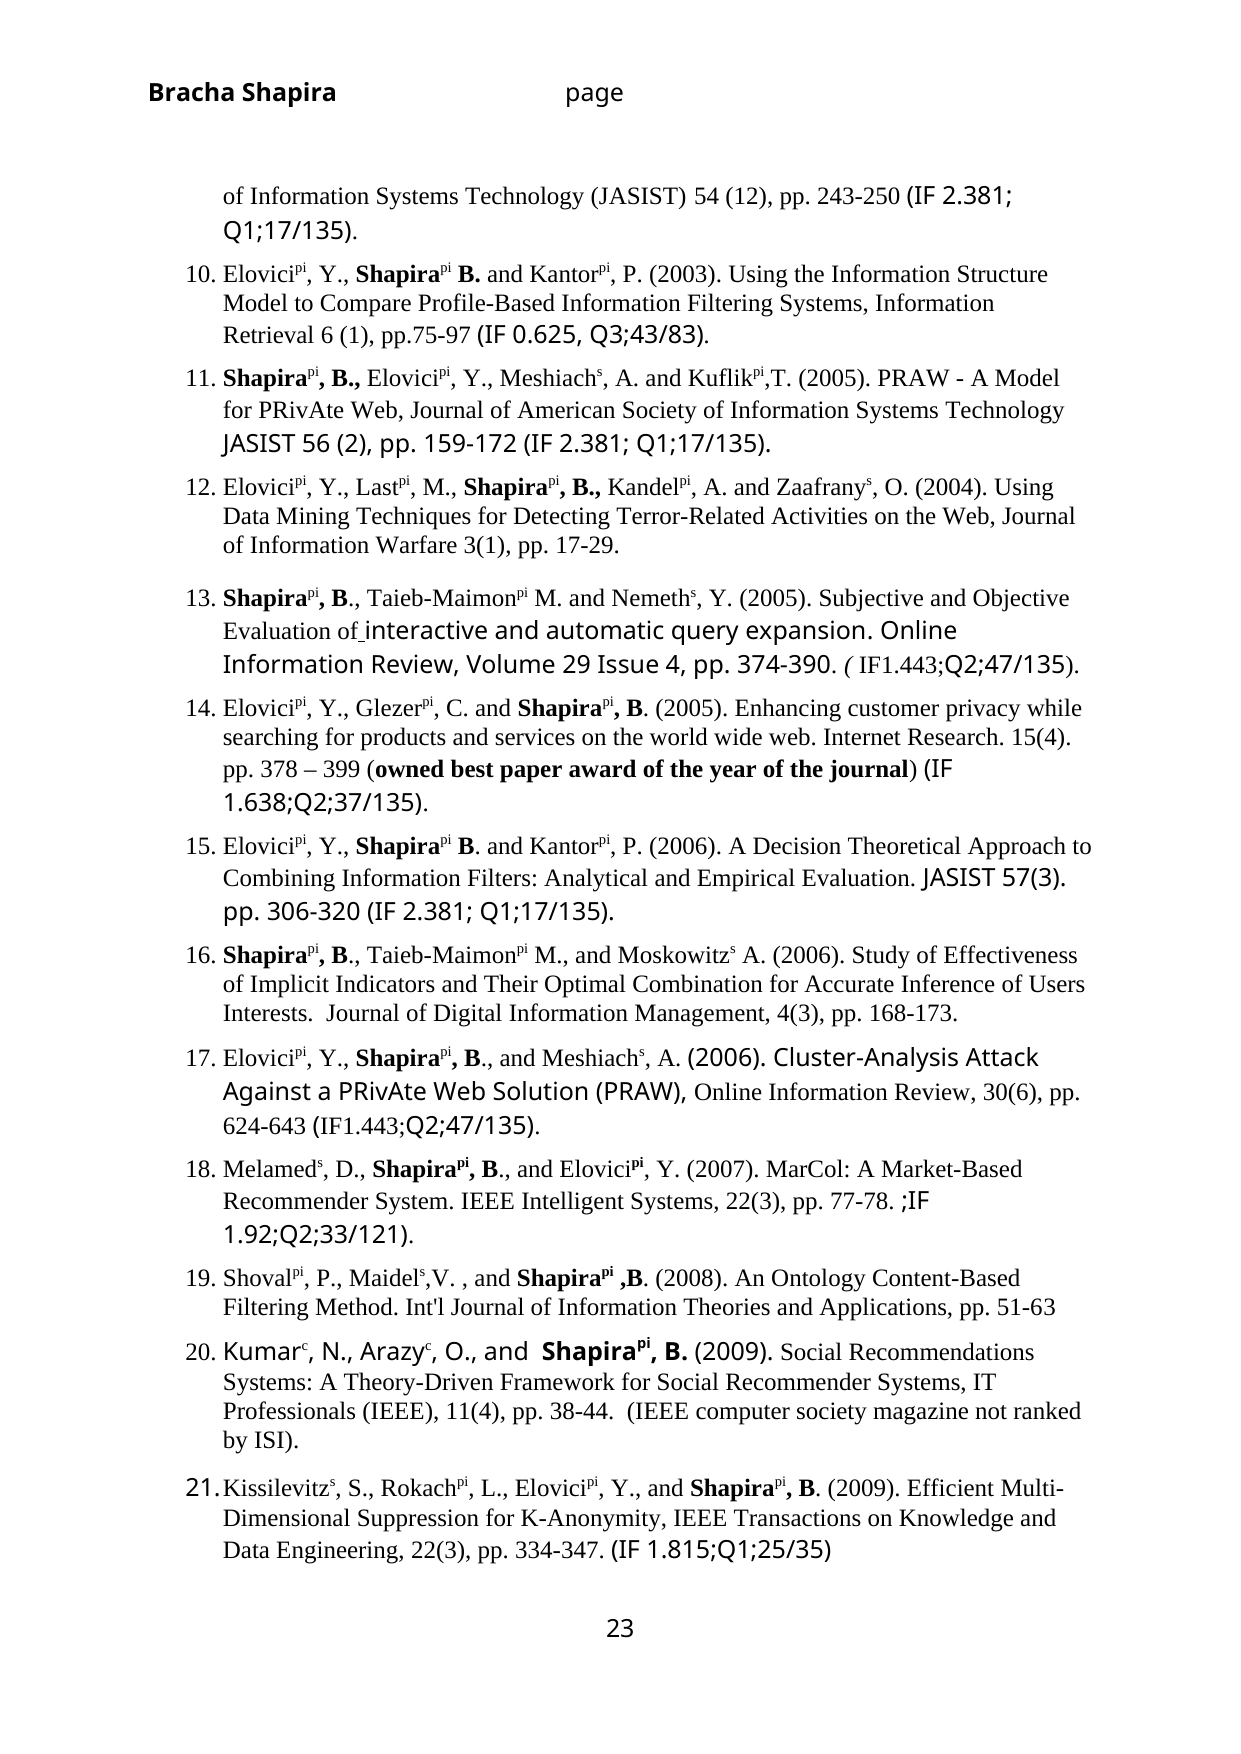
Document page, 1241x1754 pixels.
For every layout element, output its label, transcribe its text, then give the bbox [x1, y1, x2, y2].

list Elovicipi, Y., Shapirapi, B., and Meshiachs, A. (2006). Cluster-Analysis Attack Against a PRivAte Web Solution (PRAW), Online Information Review, 30(6), pp. 624-643 (IF1.443;Q2;47/135). [185, 1039, 1092, 1141]
list Elovicipi, Y., Lastpi, M., Shapirapi, B., Kandelpi, A. and Zaafranys, O. (2004). Using Data Mining Techniques for Detecting Terror-Related Activities on the Web, Journal of Information Warfare 3(1), pp. 17-29. [185, 472, 1092, 558]
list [185, 177, 1092, 246]
list Elovicipi, Y., Shapirapi B. and Kantorpi, P. (2006). A Decision Theoretical Approach to Combining Information Filters: Analytical and Empirical Evaluation. JASIST 57(3). pp. 306-320 (IF 2.381; Q1;17/135). [185, 831, 1092, 928]
list Kumarc, N., Arazyc, O., and Shapirapi, B. (2009). Social Recommendations Systems: A Theory-Driven Framework for Social Recommender Systems, IT Professionals (IEEE), 11(4), pp. 38-44. (IEEE computer society magazine not ranked by ISI). [185, 1333, 1092, 1453]
list Kissilevitzs, S., Rokachpi, L., Elovicipi, Y., and Shapirapi, B. (2009). Efficient Multi-Dimensional Suppression for K-Anonymity, IEEE Transactions on Knowledge and Data Engineering, 22(3), pp. 334-347. (IF 1.815;Q1;25/35) [185, 1469, 1092, 1566]
list Elovicipi, Y., Shapirapi B. and Kantorpi, P. (2003). Using the Information Structure Model to Compare Profile-Based Information Filtering Systems, Information Retrieval 6 (1), pp.75-97 (IF 0.625, Q3;43/83). [185, 259, 1092, 350]
list Shapirapi, B., Taieb-Maimonpi M., and Moskowitzs A. (2006). Study of Effectiveness of Implicit Indicators and Their Optimal Combination for Accurate Inference of Users Interests. Journal of Digital Information Management, 4(3), pp. 168-173. [185, 940, 1092, 1027]
list Shapirapi, B., Elovicipi, Y., Meshiachs, A. and Kuflikpi,T. (2005). PRAW - A Model for PRivAte Web, Journal of American Society of Information Systems Technology JASIST 56 (2), pp. 159-172 (IF 2.381; Q1;17/135). [185, 363, 1092, 460]
list Elovicipi, Y., Glezerpi, C. and Shapirapi, B. (2005). Enhancing customer privacy while searching for products and services on the world wide web. Internet Research. 15(4). pp. 378 – 399 (owned best paper award of the year of the journal) (IF 1.638;Q2;37/135). [185, 693, 1092, 818]
list Shapirapi, B., Taieb-Maimonpi M. and Nemeths, Y. (2005). Subjective and Objective Evaluation of interactive and automatic query expansion. Online Information Review, Volume 29 Issue 4, pp. 374-390. ( IF1.443;Q2;47/135). [185, 583, 1092, 680]
list Melameds, D., Shapirapi, B., and Elovicipi, Y. (2007). MarCol: A Market-Based Recommender System. IEEE Intelligent Systems, 22(3), pp. 77-78. ;IF 1.92;Q2;33/121). [185, 1154, 1092, 1251]
list Shovalpi, P., Maidels,V. , and Shapirapi ,B. (2008). An Ontology Content-Based Filtering Method. Int'l Journal of Information Theories and Applications, pp. 51-63 [185, 1263, 1092, 1321]
